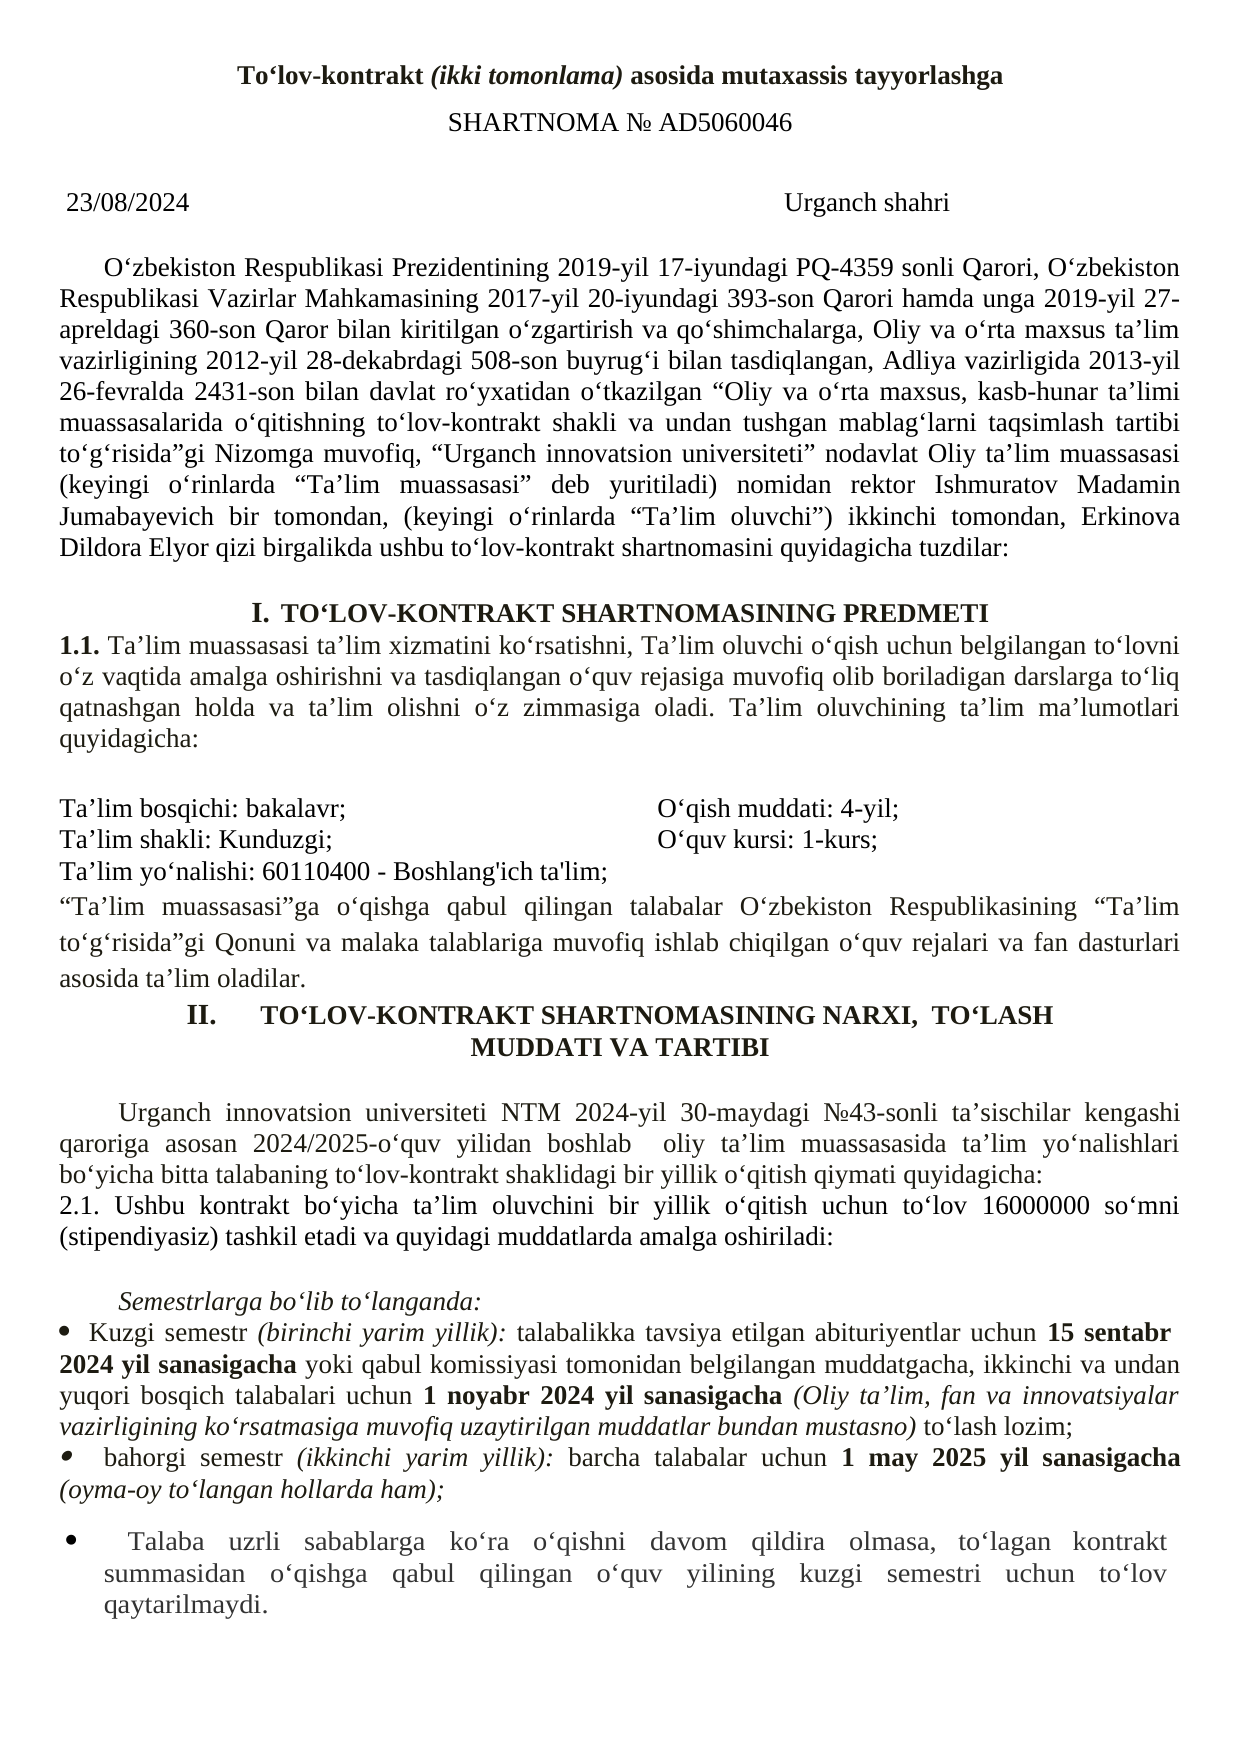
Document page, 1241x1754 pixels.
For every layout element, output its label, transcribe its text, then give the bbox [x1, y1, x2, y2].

text 1.1. Ta’lim muassasasi ta’lim xizmatini ko‘rsatishni, Ta’lim oluvchi o‘qish uchun belgilangan to‘lovni o‘z vaqtida amalga oshirishni va tasdiqlangan o‘quv rejasiga muvofiq olib boriladigan darslarga to‘liq qatnashgan holda va ta’lim olishni o‘z zimmasiga oladi. Ta’lim oluvchining ta’lim ma’lumotlari quyidagicha: [59, 629, 1181, 754]
list Talaba uzrli sabablarga koʻra oʻqishni davom qildira olmasa, toʻlagan kontrakt summasidan oʻqishga qabul qilingan oʻquv yilining kuzgi semestri uchun toʻlov qaytarilmaydi. [66, 1525, 1168, 1619]
text 23/08/2024 Urganch shahri [59, 186, 1181, 217]
text SHARTNOMA № AD5060046 [59, 106, 1181, 137]
list TO‘LOV-KONTRAKT SHARTNOMASINING NARXI, TO‘LASH [59, 997, 1181, 1031]
list MUDDATI VA TARTIBI [59, 1031, 1181, 1062]
text Semestrlarga bo‘lib to‘langanda: [59, 1285, 1181, 1316]
text Ta’lim yo‘nalishi: 60110400 - Boshlang'ich ta'lim; [59, 854, 1181, 886]
text To‘lov-kontrakt (ikki tomonlama) asosida mutaxassis tayyorlashga [59, 59, 1181, 90]
list bahorgi semestr (ikkinchi yarim yillik): barcha talabalar uchun 1 may 2025 yil sanasigacha (oyma-oy to‘langan hollarda ham); [59, 1441, 1181, 1504]
text Ta’lim bosqichi: bakalavr; Ta’lim shakli: Kunduzgi; [59, 792, 583, 854]
text Urganch innovatsion universiteti NTM 2024-yil 30-maydagi №43-sonli ta’sischilar kengashi qaroriga asosan 2024/2025-oʻquv yilidan boshlab oliy ta’lim muassasasida ta’lim yoʻnalishlari boʻyicha bitta talabaning toʻlov-kontrakt shaklidagi bir yillik oʻqitish qiymati quyidagicha: [59, 1096, 1181, 1189]
text Oʻzbekiston Respublikasi Prezidentining 2019-yil 17-iyundagi PQ-4359 sonli Qarori, O‘zbekiston Respublikasi Vazirlar Mahkamasining 2017-yil 20-iyundagi 393-son Qarori hamda unga 2019-yil 27- apreldagi 360-son Qaror bilan kiritilgan o‘zgartirish va qo‘shimchalarga, Oliy va o‘rta maxsus ta’lim vazirligining 2012-yil 28-dekabrdagi 508-son buyrug‘i bilan tasdiqlangan, Adliya vazirligida 2013-yil 26-fevralda 2431-son bilan davlat ro‘yxatidan o‘tkazilgan “Oliy va o‘rta maxsus, kasb-hunar ta’limi muassasalarida o‘qitishning to‘lov-kontrakt shakli va undan tushgan mablag‘larni taqsimlash tartibi to‘g‘risida”gi Nizomga muvofiq, “Urganch innovatsion universiteti” nodavlat Oliy ta’lim muassasasi (keyingi oʻrinlarda “Ta’lim muassasasi” deb yuritiladi) nomidan rektor Ishmuratov Madamin Jumabayevich bir tomondan, (keyingi o‘rinlarda “Ta’lim oluvchi”) ikkinchi tomondan, Erkinova Dildora Elyor qizi birgalikda ushbu to‘lov-kontrakt shartnomasini quyidagicha tuzdilar: [59, 251, 1181, 562]
text “Ta’lim muassasasi”ga o‘qishga qabul qilingan talabalar O‘zbekiston Respublikasining “Ta’lim to‘g‘risida”gi Qonuni va malaka talablariga muvofiq ishlab chiqilgan o‘quv rejalari va fan dasturlari asosida ta’lim oladilar. [59, 890, 1181, 993]
text O‘qish muddati: 4-yil; [657, 792, 1181, 823]
list Kuzgi semestr (birinchi yarim yillik): talabalikka tavsiya etilgan abituriyentlar uchun 15 sentabr 2024 yil sanasigacha yoki qabul komissiyasi tomonidan belgilangan muddatgacha, ikkinchi va undan yuqori bosqich talabalari uchun 1 noyabr 2024 yil sanasigacha (Oliy ta’lim, fan va innovatsiyalar vazirligining koʻrsatmasiga muvofiq uzaytirilgan muddatlar bundan mustasno) to‘lash lozim; [59, 1316, 1181, 1441]
text 2.1. Ushbu kontrakt bo‘yicha ta’lim oluvchini bir yillik o‘qitish uchun to‘lov 16000000 soʻmni (stipendiyasiz) tashkil etadi va quyidagi muddatlarda amalga oshiriladi: [59, 1189, 1181, 1251]
list TO‘LOV-KONTRAKT SHARTNOMASINING PREDMETI [59, 596, 1181, 629]
text O‘quv kursi: 1-kurs; [657, 823, 1181, 854]
